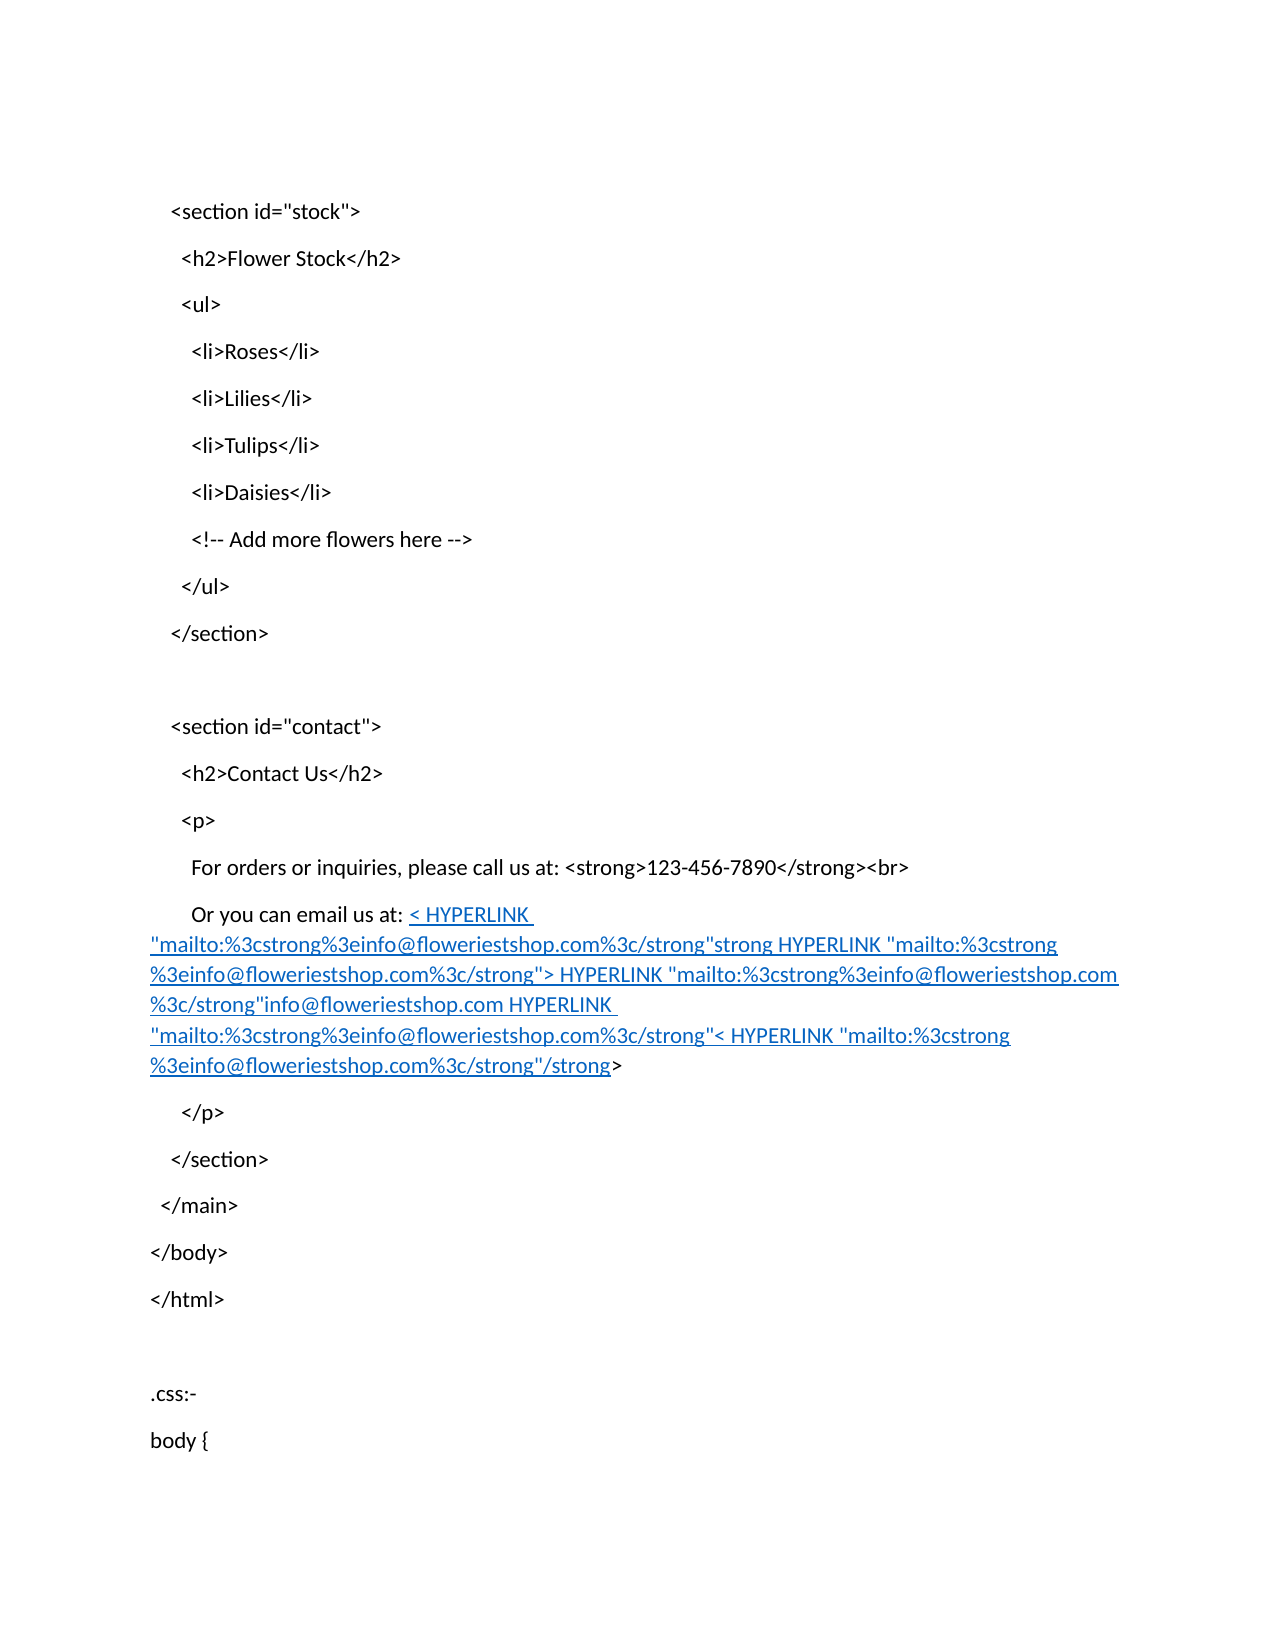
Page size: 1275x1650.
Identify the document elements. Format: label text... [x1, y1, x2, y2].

text <ul> [150, 291, 1125, 319]
text body { [150, 1426, 1125, 1454]
text <section id="stock"> [150, 197, 1125, 225]
text </body> [150, 1238, 1125, 1267]
text <h2>Contact Us</h2> [150, 759, 1125, 787]
text </section> [150, 1145, 1125, 1173]
text </section> [150, 619, 1125, 647]
text </ul> [150, 572, 1125, 600]
text <li>Tulips</li> [150, 431, 1125, 459]
text <li>Roses</li> [150, 337, 1125, 366]
text </html> [150, 1285, 1125, 1313]
text <p> [150, 806, 1125, 834]
text Or you can email us at: < HYPERLINK "mailto:%3cstrong%3einfo@floweriestshop.com%3c/strong"strong HYPERLINK "mailto:%3cstrong%3einfo@floweriestshop.com%3c/strong"> HYPERLINK "mailto:%3cstrong%3einfo@floweriestshop.com%3c/strong"info@floweriestshop.com HYPERLINK "mailto:%3cstrong%3einfo@floweriestshop.com%3c/strong"< HYPERLINK "mailto:%3cstrong%3einfo@floweriestshop.com%3c/strong"/strong> [150, 900, 1125, 1079]
text </p> [150, 1098, 1125, 1126]
text .css:- [150, 1379, 1125, 1407]
text <li>Lilies</li> [150, 384, 1125, 412]
text <!-- Add more flowers here --> [150, 525, 1125, 553]
text </main> [150, 1192, 1125, 1220]
text <section id="contact"> [150, 712, 1125, 741]
text For orders or inquiries, please call us at: <strong>123-456-7890</strong><br> [150, 853, 1125, 881]
text <h2>Flower Stock</h2> [150, 244, 1125, 272]
text <li>Daisies</li> [150, 478, 1125, 506]
